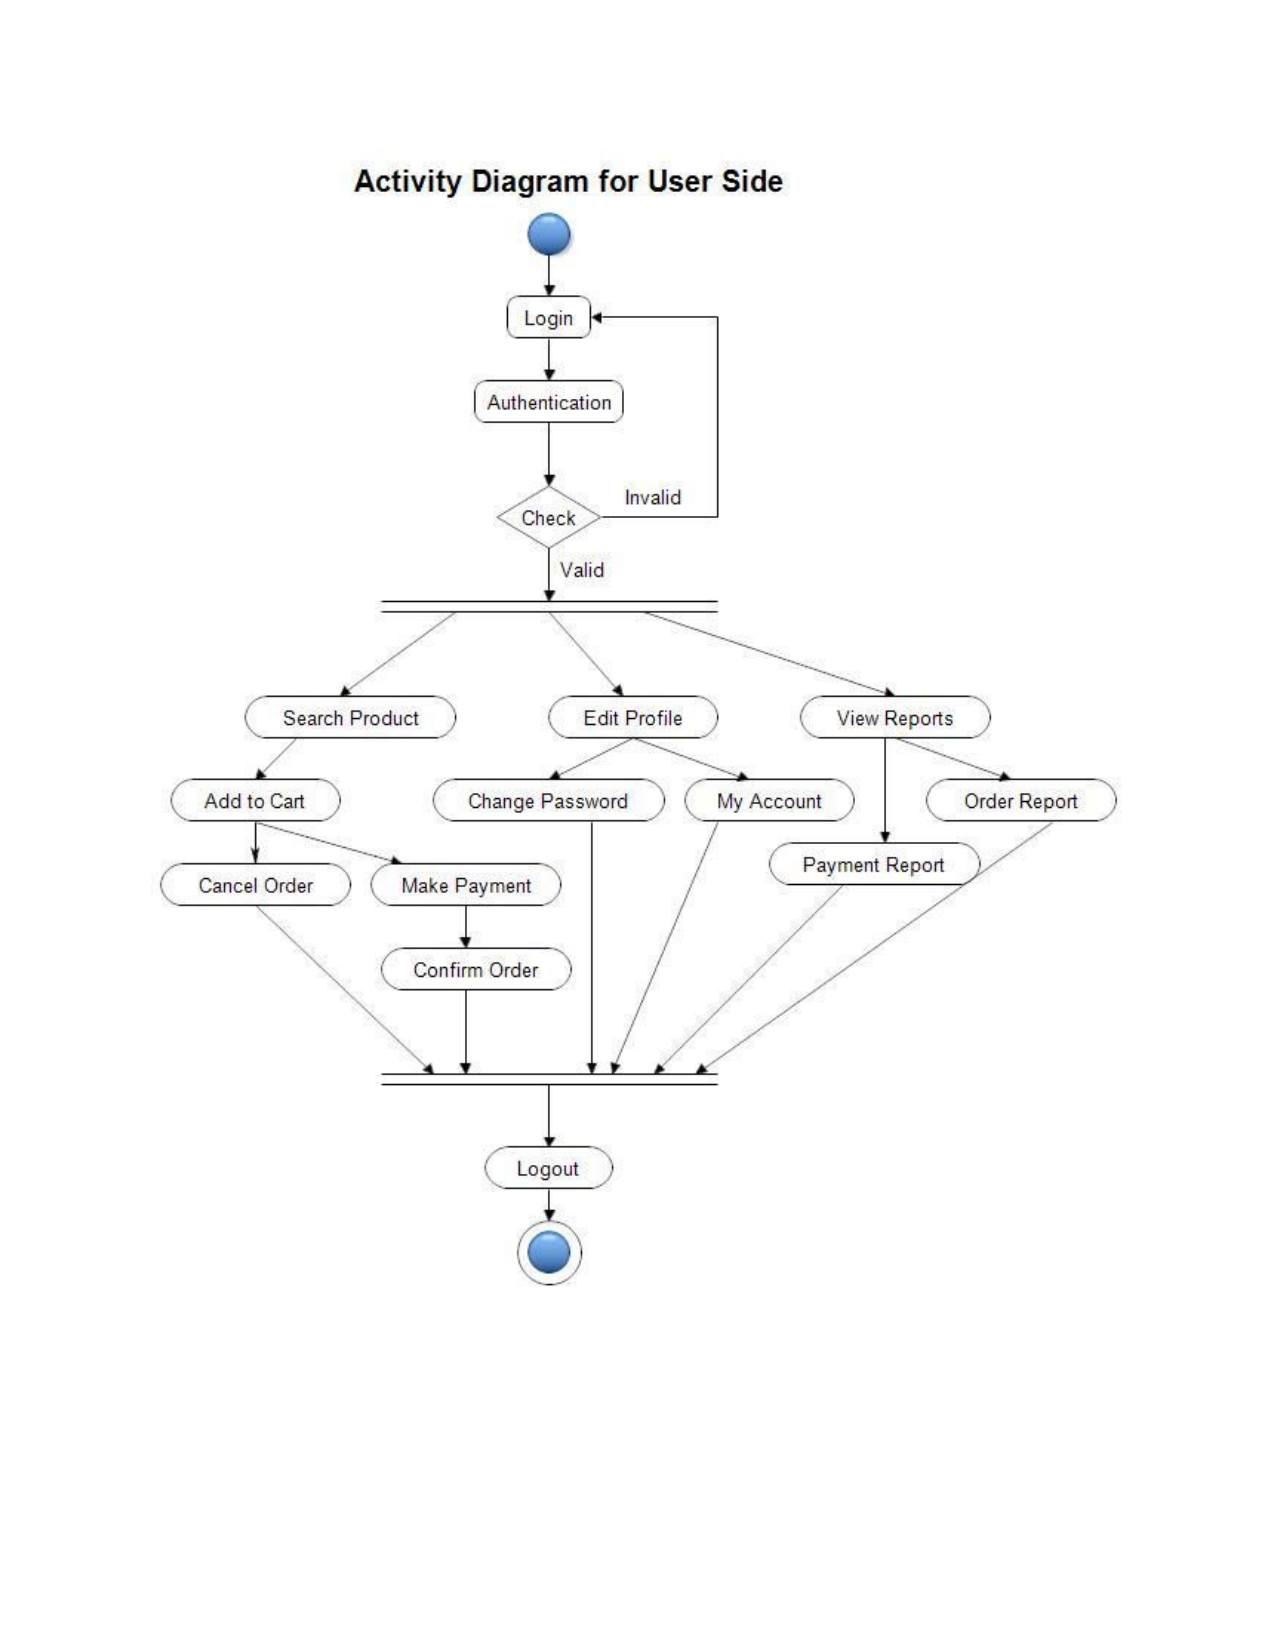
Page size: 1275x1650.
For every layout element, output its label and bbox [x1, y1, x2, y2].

picture [150, 150, 1125, 1293]
